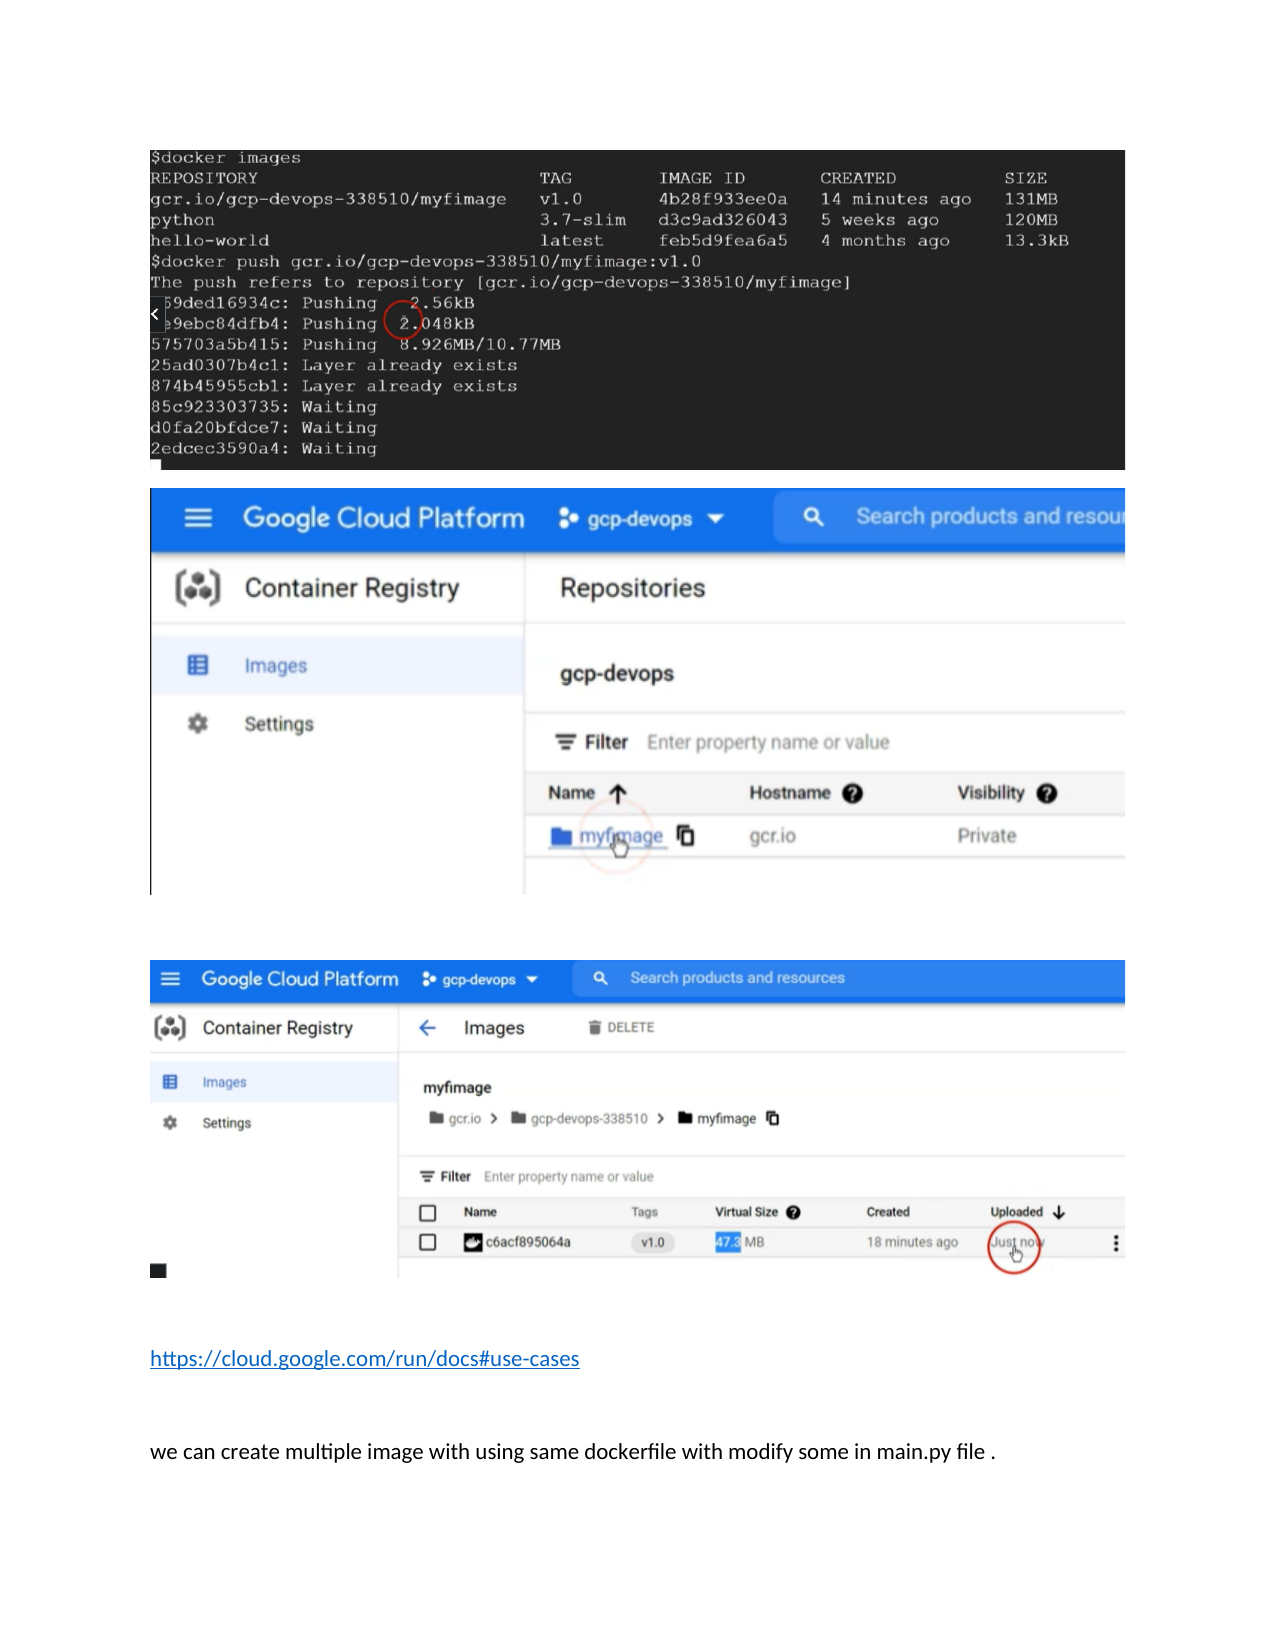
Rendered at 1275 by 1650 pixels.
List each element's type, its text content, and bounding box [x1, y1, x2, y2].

text we can create multiple image with using same dockerfile with modify some in main.py file . [150, 1437, 1125, 1466]
picture [150, 960, 1125, 1278]
picture [150, 150, 1125, 470]
text https://cloud.google.com/run/docs#use-cases [150, 1344, 1125, 1372]
picture [150, 488, 1125, 895]
